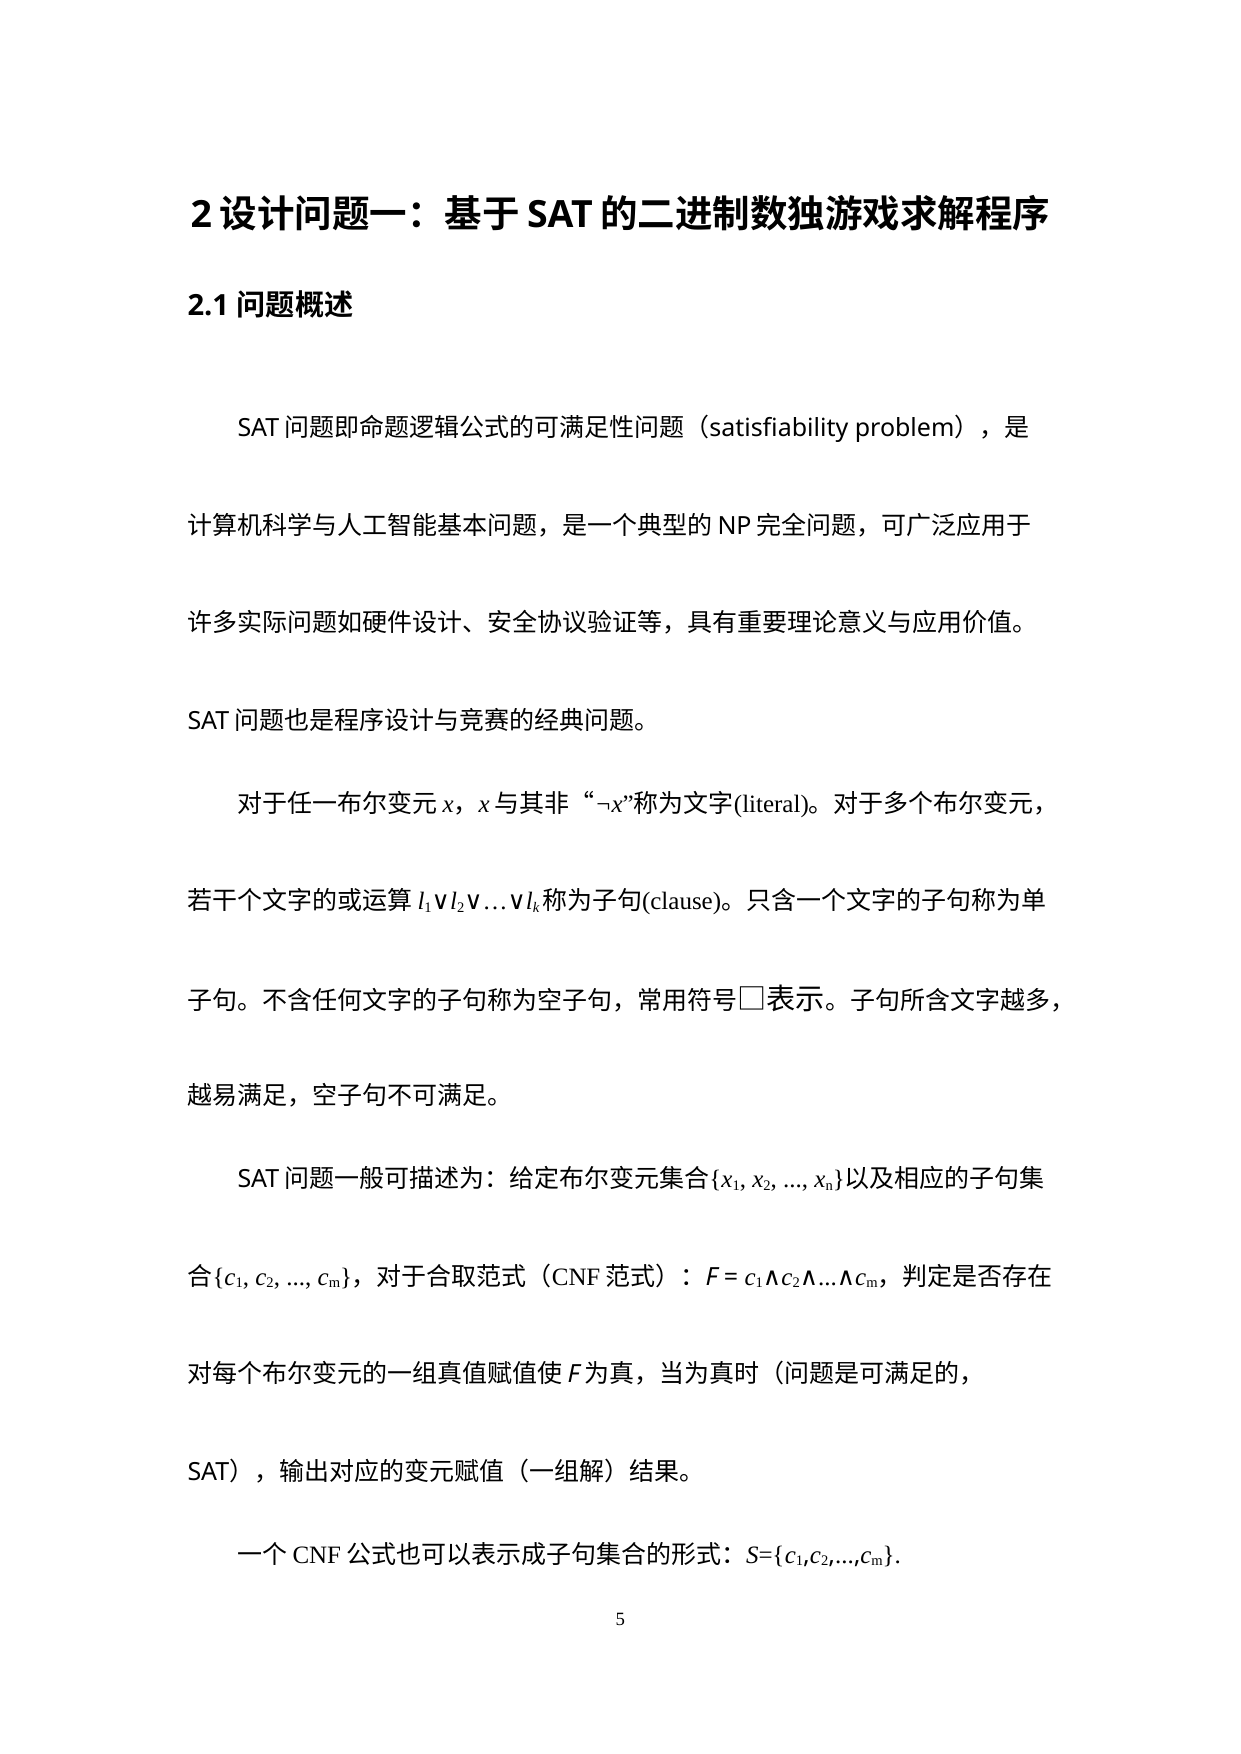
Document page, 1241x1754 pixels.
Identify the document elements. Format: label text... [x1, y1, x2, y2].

text 一个CNF公式也可以表示成子句集合的形式：S={c1,c2,...,cm}. [187, 1520, 1053, 1585]
subtitle 2.1 问题概述 [187, 270, 1053, 335]
text SAT问题即命题逻辑公式的可满足性问题（satisfiability problem），是计算机科学与人工智能基本问题，是一个典型的NP完全问题，可广泛应用于许多实际问题如硬件设计、安全协议验证等，具有重要理论意义与应用价值。SAT问题也是程序设计与竞赛的经典问题。 [187, 393, 1053, 751]
subtitle 2设计问题一：基于SAT的二进制数独游戏求解程序 [187, 178, 1053, 243]
text SAT问题一般可描述为：给定布尔变元集合{x1, x2, ..., xn}以及相应的子句集合{c1, c2, ..., cm}，对于合取范式（CNF范式）：F = c1∧c2∧...∧cm，判定是否存在对每个布尔变元的一组真值赋值使F为真，当为真时（问题是可满足的，SAT），输出对应的变元赋值（一组解）结果。 [187, 1144, 1053, 1502]
text 对于任一布尔变元x，x与其非“¬x”称为文字(literal)。对于多个布尔变元，若干个文字的或运算l1∨l2∨…∨lk称为子句(clause)。只含一个文字的子句称为单子句。不含任何文字的子句称为空子句，常用符号□表示。子句所含文字越多，越易满足，空子句不可满足。 [187, 769, 1053, 1126]
